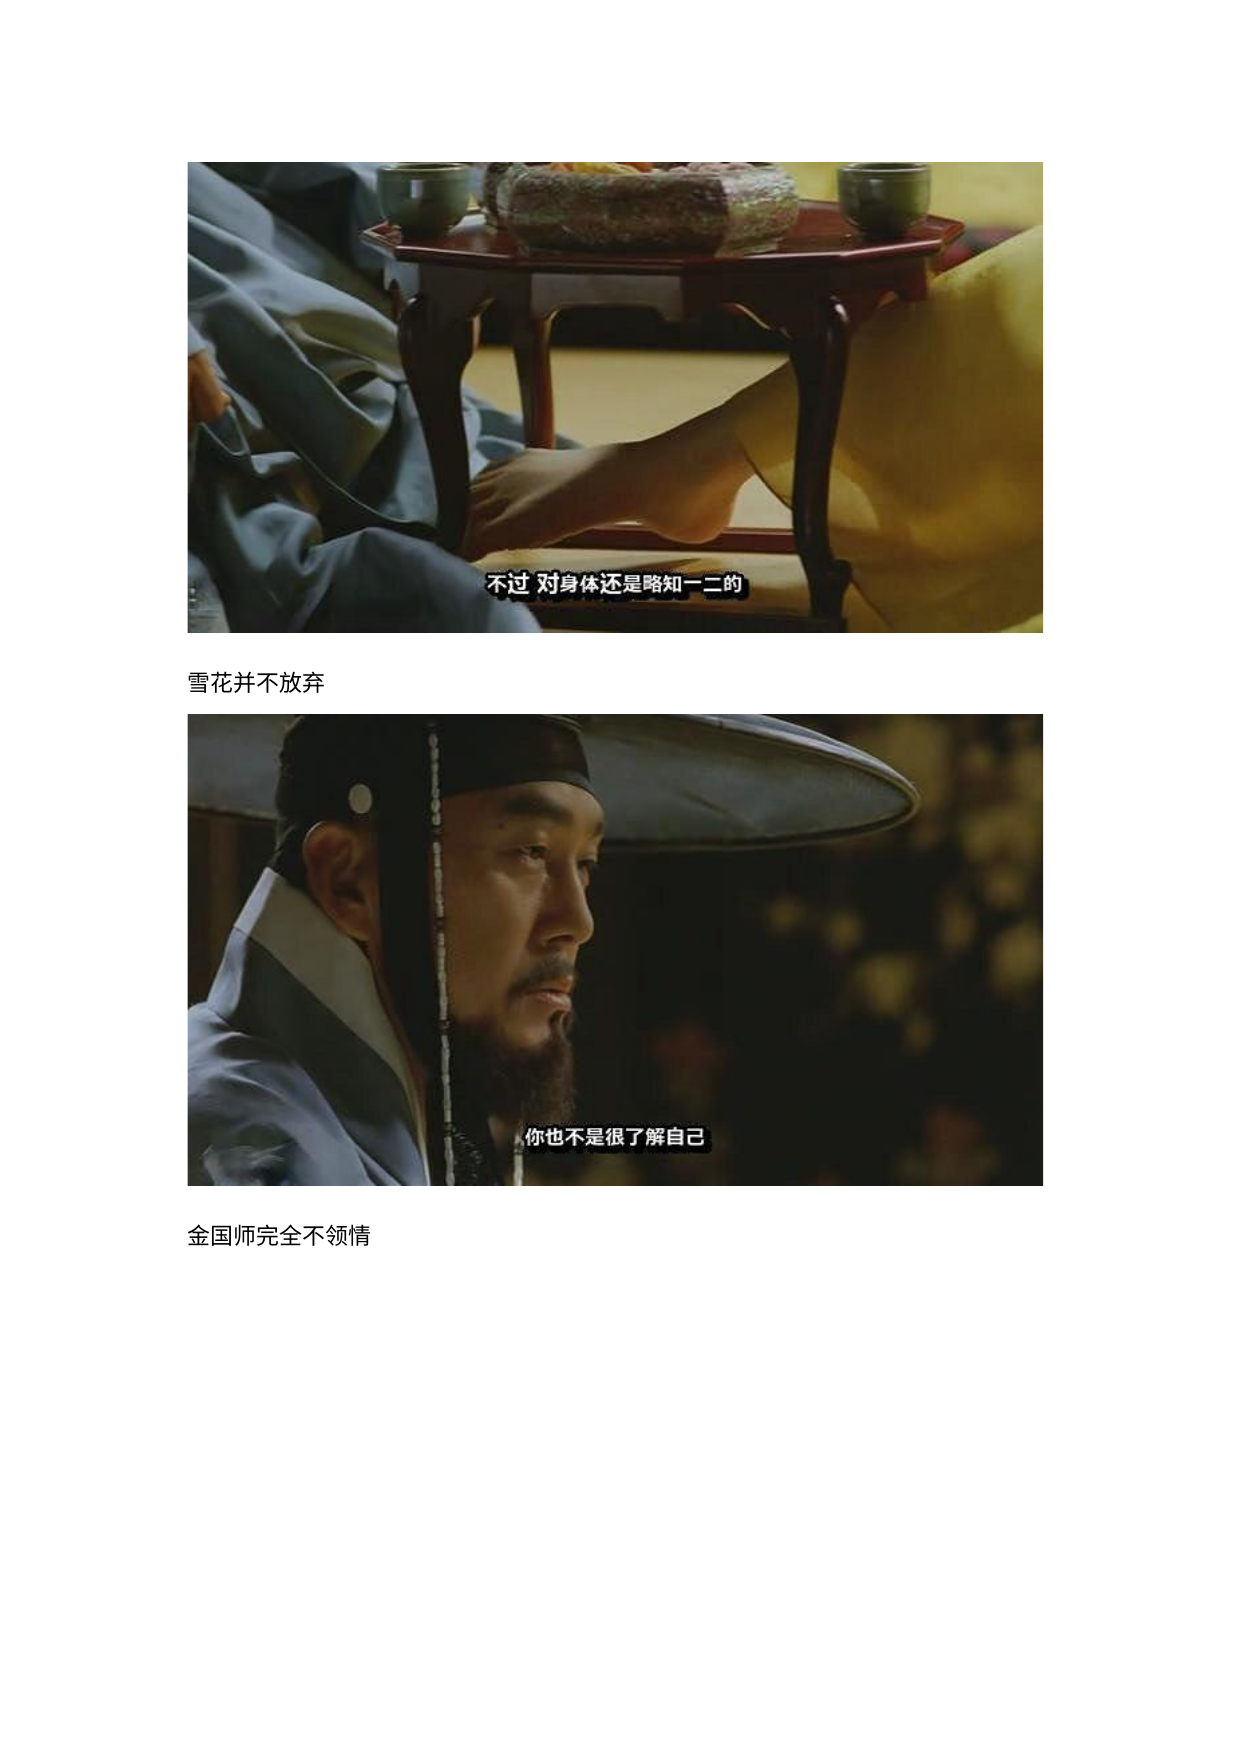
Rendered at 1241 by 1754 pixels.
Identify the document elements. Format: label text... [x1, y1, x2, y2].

text 金国师完全不领情 [187, 1202, 1053, 1267]
picture [187, 714, 1044, 1186]
text 雪花并不放弃 [187, 649, 1053, 714]
picture [187, 162, 1044, 633]
